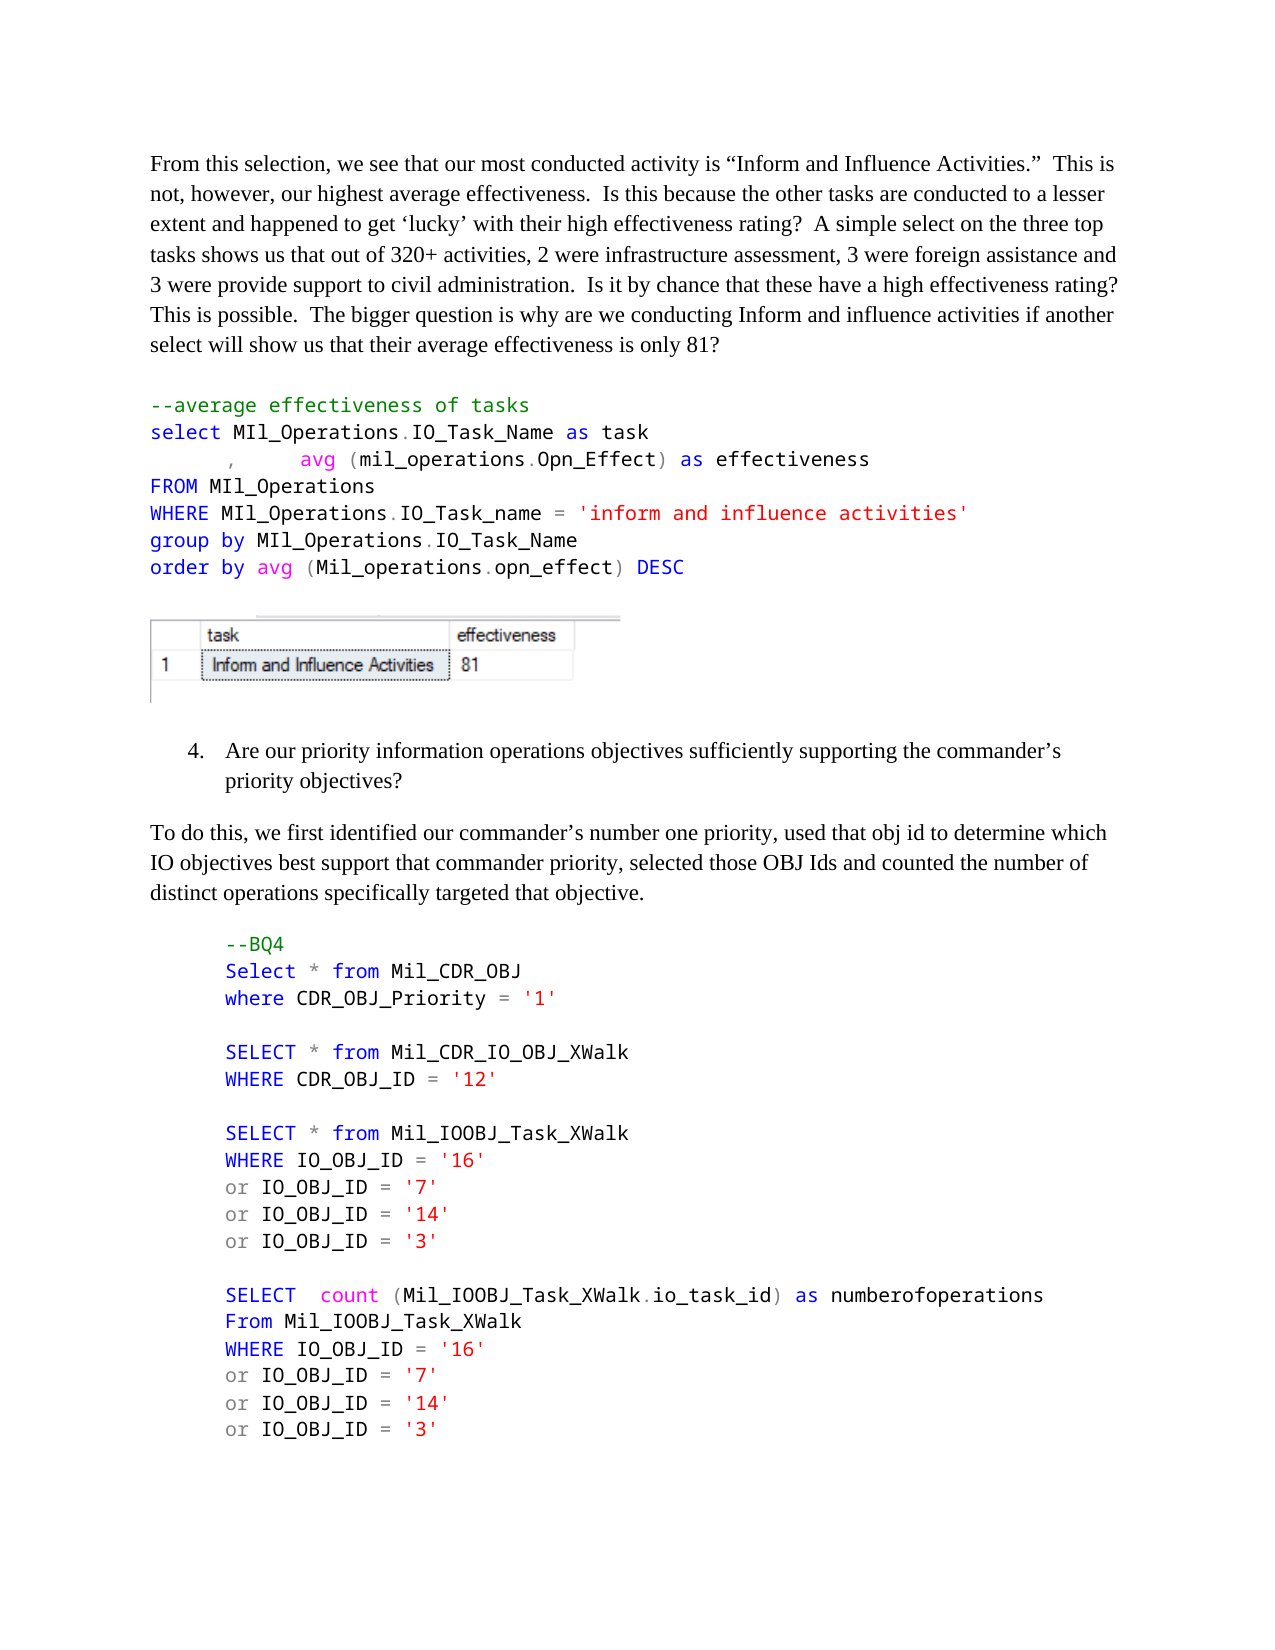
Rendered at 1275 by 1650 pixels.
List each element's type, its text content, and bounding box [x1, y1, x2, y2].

list or IO_OBJ_ID = '7' [225, 1173, 1125, 1200]
list SELECT * from Mil_CDR_IO_OBJ_XWalk [225, 1038, 1125, 1065]
list From Mil_IOOBJ_Task_XWalk [225, 1308, 1125, 1335]
text From this selection, we see that our most conducted activity is “Inform and Influence Activities.” This is not, however, our highest average effectiveness. Is this because the other tasks are conducted to a lesser extent and happened to get ‘lucky’ with their high effectiveness rating? A simple select on the three top tasks shows us that out of 320+ activities, 2 were infrastructure assessment, 3 were foreign assistance and 3 were provide support to civil administration. Is it by chance that these have a high effectiveness rating? This is possible. The bigger question is why are we conducting Inform and influence activities if another select will show us that their average effectiveness is only 81? [150, 150, 1125, 358]
list or IO_OBJ_ID = '14' [225, 1200, 1125, 1227]
list or IO_OBJ_ID = '14' [225, 1389, 1125, 1416]
text WHERE MIl_Operations.IO_Task_name = 'inform and influence activities' [150, 499, 1125, 527]
list WHERE CDR_OBJ_ID = '12' [225, 1065, 1125, 1092]
text select MIl_Operations.IO_Task_Name as task [150, 419, 1125, 446]
list where CDR_OBJ_Priority = '1' [225, 984, 1125, 1011]
list SELECT * from Mil_IOOBJ_Task_XWalk [225, 1119, 1125, 1146]
picture [150, 615, 621, 703]
list or IO_OBJ_ID = '3' [225, 1416, 1125, 1443]
list --BQ4 [225, 930, 1125, 957]
list Are our priority information operations objectives sufficiently supporting the commander’s priority objectives? [187, 737, 1125, 794]
list SELECT count (Mil_IOOBJ_Task_XWalk.io_task_id) as numberofoperations [225, 1281, 1125, 1308]
list or IO_OBJ_ID = '3' [225, 1227, 1125, 1254]
text --average effectiveness of tasks [150, 392, 1125, 419]
list or IO_OBJ_ID = '7' [225, 1362, 1125, 1389]
list WHERE IO_OBJ_ID = '16' [225, 1335, 1125, 1362]
text group by MIl_Operations.IO_Task_Name [150, 527, 1125, 553]
list WHERE IO_OBJ_ID = '16' [225, 1146, 1125, 1173]
text To do this, we first identified our commander’s number one priority, used that obj id to determine which IO objectives best support that commander priority, selected those OBJ Ids and counted the number of distinct operations specifically targeted that objective. [150, 819, 1125, 905]
list Select * from Mil_CDR_OBJ [225, 957, 1125, 984]
text order by avg (Mil_operations.opn_effect) DESC [150, 553, 1125, 581]
text , avg (mil_operations.Opn_Effect) as effectiveness [150, 446, 1125, 473]
text FROM MIl_Operations [150, 473, 1125, 499]
